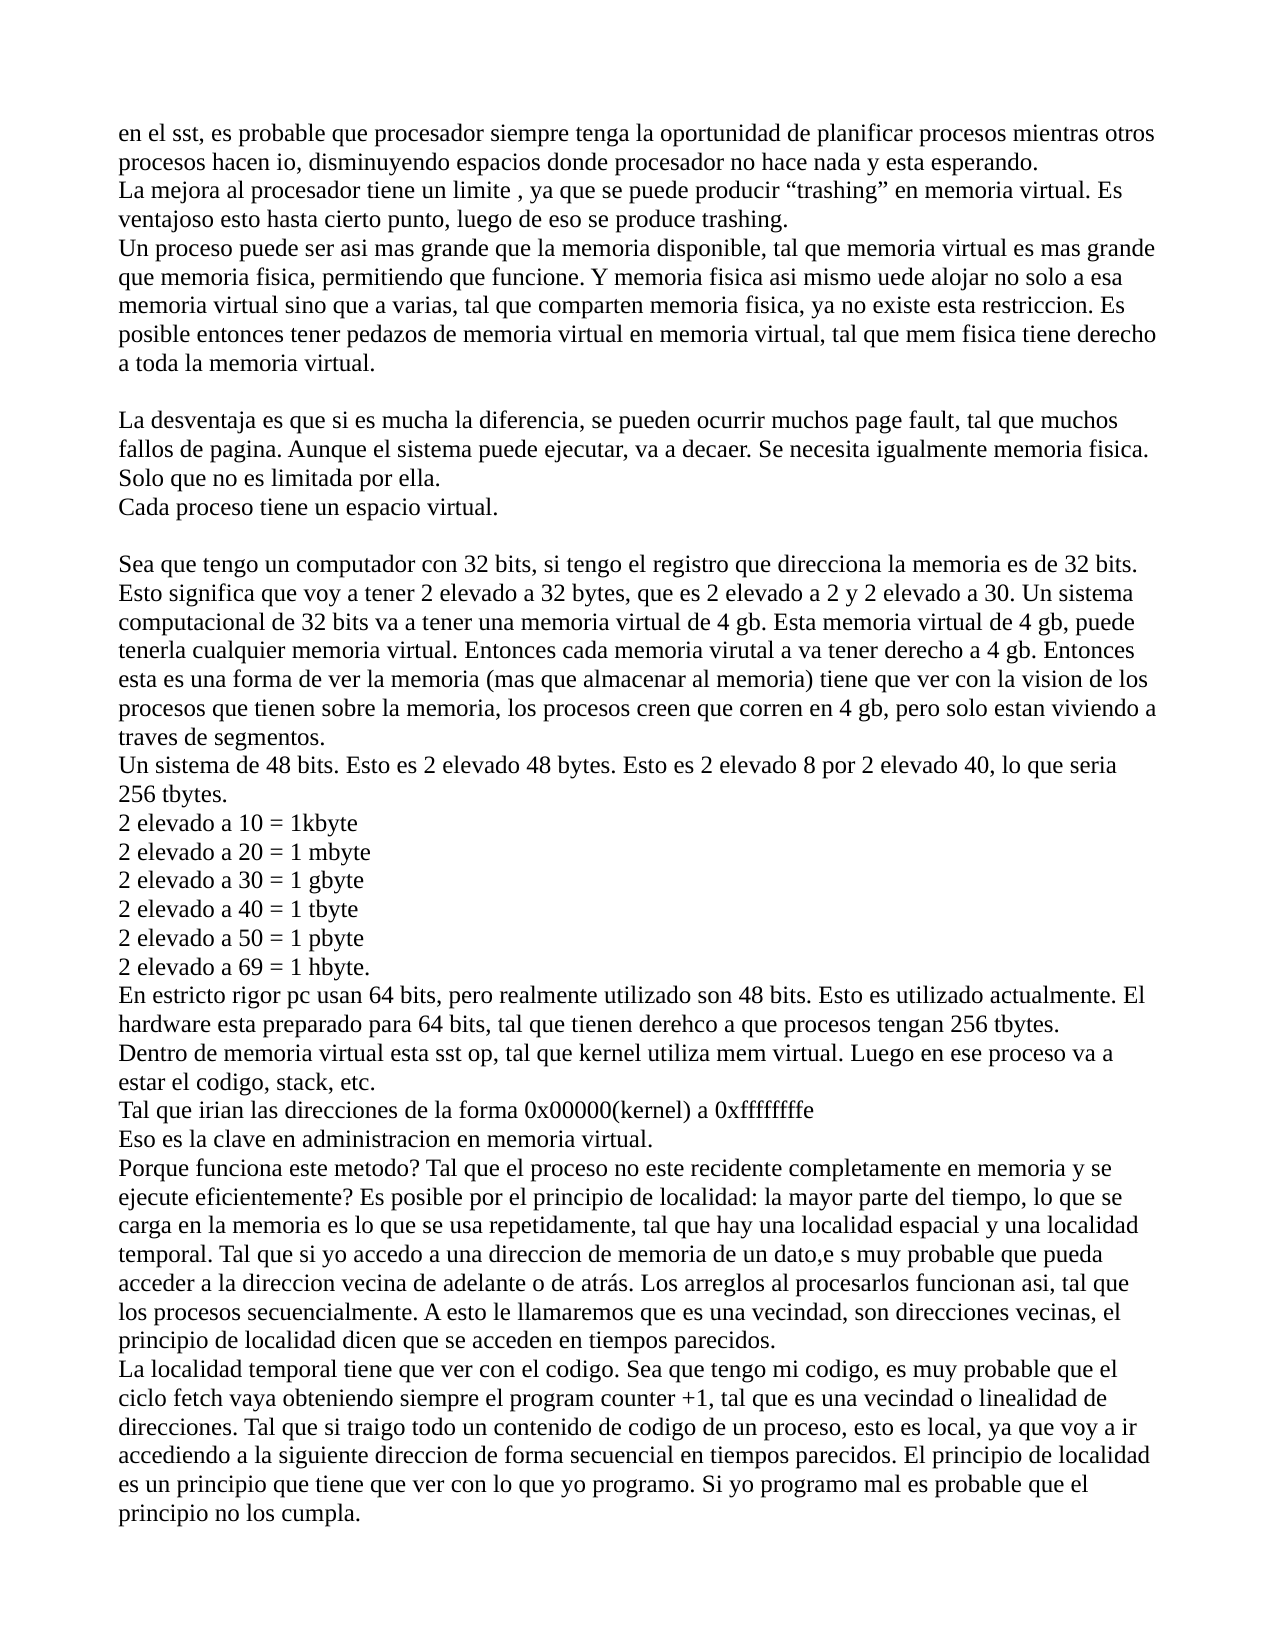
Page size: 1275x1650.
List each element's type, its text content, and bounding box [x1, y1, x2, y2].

text Tal que irian las direcciones de la forma 0x00000(kernel) a 0xffffffffe [118, 1096, 1157, 1124]
text Cada proceso tiene un espacio virtual. [118, 492, 1157, 521]
text La mejora al procesador tiene un limite , ya que se puede producir “trashing” en memoria virtual. Es ventajoso esto hasta cierto punto, luego de eso se produce trashing. [118, 176, 1157, 233]
text 2 elevado a 69 = 1 hbyte. [118, 952, 1157, 981]
text Eso es la clave en administracion en memoria virtual. [118, 1124, 1157, 1153]
text Sea que tengo un computador con 32 bits, si tengo el registro que direcciona la memoria es de 32 bits. Esto significa que voy a tener 2 elevado a 32 bytes, que es 2 elevado a 2 y 2 elevado a 30. Un sistema computacional de 32 bits va a tener una memoria virtual de 4 gb. Esta memoria virtual de 4 gb, puede tenerla cualquier memoria virtual. Entonces cada memoria virutal a va tener derecho a 4 gb. Entonces esta es una forma de ver la memoria (mas que almacenar al memoria) tiene que ver con la vision de los procesos que tienen sobre la memoria, los procesos creen que corren en 4 gb, pero solo estan viviendo a traves de segmentos. [118, 549, 1157, 751]
text Un sistema de 48 bits. Esto es 2 elevado 48 bytes. Esto es 2 elevado 8 por 2 elevado 40, lo que seria 256 tbytes. [118, 751, 1157, 808]
text La localidad temporal tiene que ver con el codigo. Sea que tengo mi codigo, es muy probable que el ciclo fetch vaya obteniendo siempre el program counter +1, tal que es una vecindad o linealidad de direcciones. Tal que si traigo todo un contenido de codigo de un proceso, esto es local, ya que voy a ir accediendo a la siguiente direccion de forma secuencial en tiempos parecidos. El principio de localidad es un principio que tiene que ver con lo que yo programo. Si yo programo mal es probable que el principio no los cumpla. [118, 1354, 1157, 1527]
text 2 elevado a 10 = 1kbyte [118, 808, 1157, 837]
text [118, 118, 1157, 176]
text Un proceso puede ser asi mas grande que la memoria disponible, tal que memoria virtual es mas grande que memoria fisica, permitiendo que funcione. Y memoria fisica asi mismo uede alojar no solo a esa memoria virtual sino que a varias, tal que comparten memoria fisica, ya no existe esta restriccion. Es posible entonces tener pedazos de memoria virtual en memoria virtual, tal que mem fisica tiene derecho a toda la memoria virtual. [118, 233, 1157, 377]
text Porque funciona este metodo? Tal que el proceso no este recidente completamente en memoria y se ejecute eficientemente? Es posible por el principio de localidad: la mayor parte del tiempo, lo que se carga en la memoria es lo que se usa repetidamente, tal que hay una localidad espacial y una localidad temporal. Tal que si yo accedo a una direccion de memoria de un dato,e s muy probable que pueda acceder a la direccion vecina de adelante o de atrás. Los arreglos al procesarlos funcionan asi, tal que los procesos secuencialmente. A esto le llamaremos que es una vecindad, son direcciones vecinas, el principio de localidad dicen que se acceden en tiempos parecidos. [118, 1153, 1157, 1354]
text 2 elevado a 20 = 1 mbyte [118, 837, 1157, 866]
text Dentro de memoria virtual esta sst op, tal que kernel utiliza mem virtual. Luego en ese proceso va a estar el codigo, stack, etc. [118, 1038, 1157, 1096]
text 2 elevado a 30 = 1 gbyte [118, 866, 1157, 894]
text En estricto rigor pc usan 64 bits, pero realmente utilizado son 48 bits. Esto es utilizado actualmente. El hardware esta preparado para 64 bits, tal que tienen derehco a que procesos tengan 256 tbytes. [118, 981, 1157, 1038]
text La desventaja es que si es mucha la diferencia, se pueden ocurrir muchos page fault, tal que muchos fallos de pagina. Aunque el sistema puede ejecutar, va a decaer. Se necesita igualmente memoria fisica. Solo que no es limitada por ella. [118, 406, 1157, 492]
text 2 elevado a 40 = 1 tbyte [118, 894, 1157, 923]
text 2 elevado a 50 = 1 pbyte [118, 923, 1157, 952]
